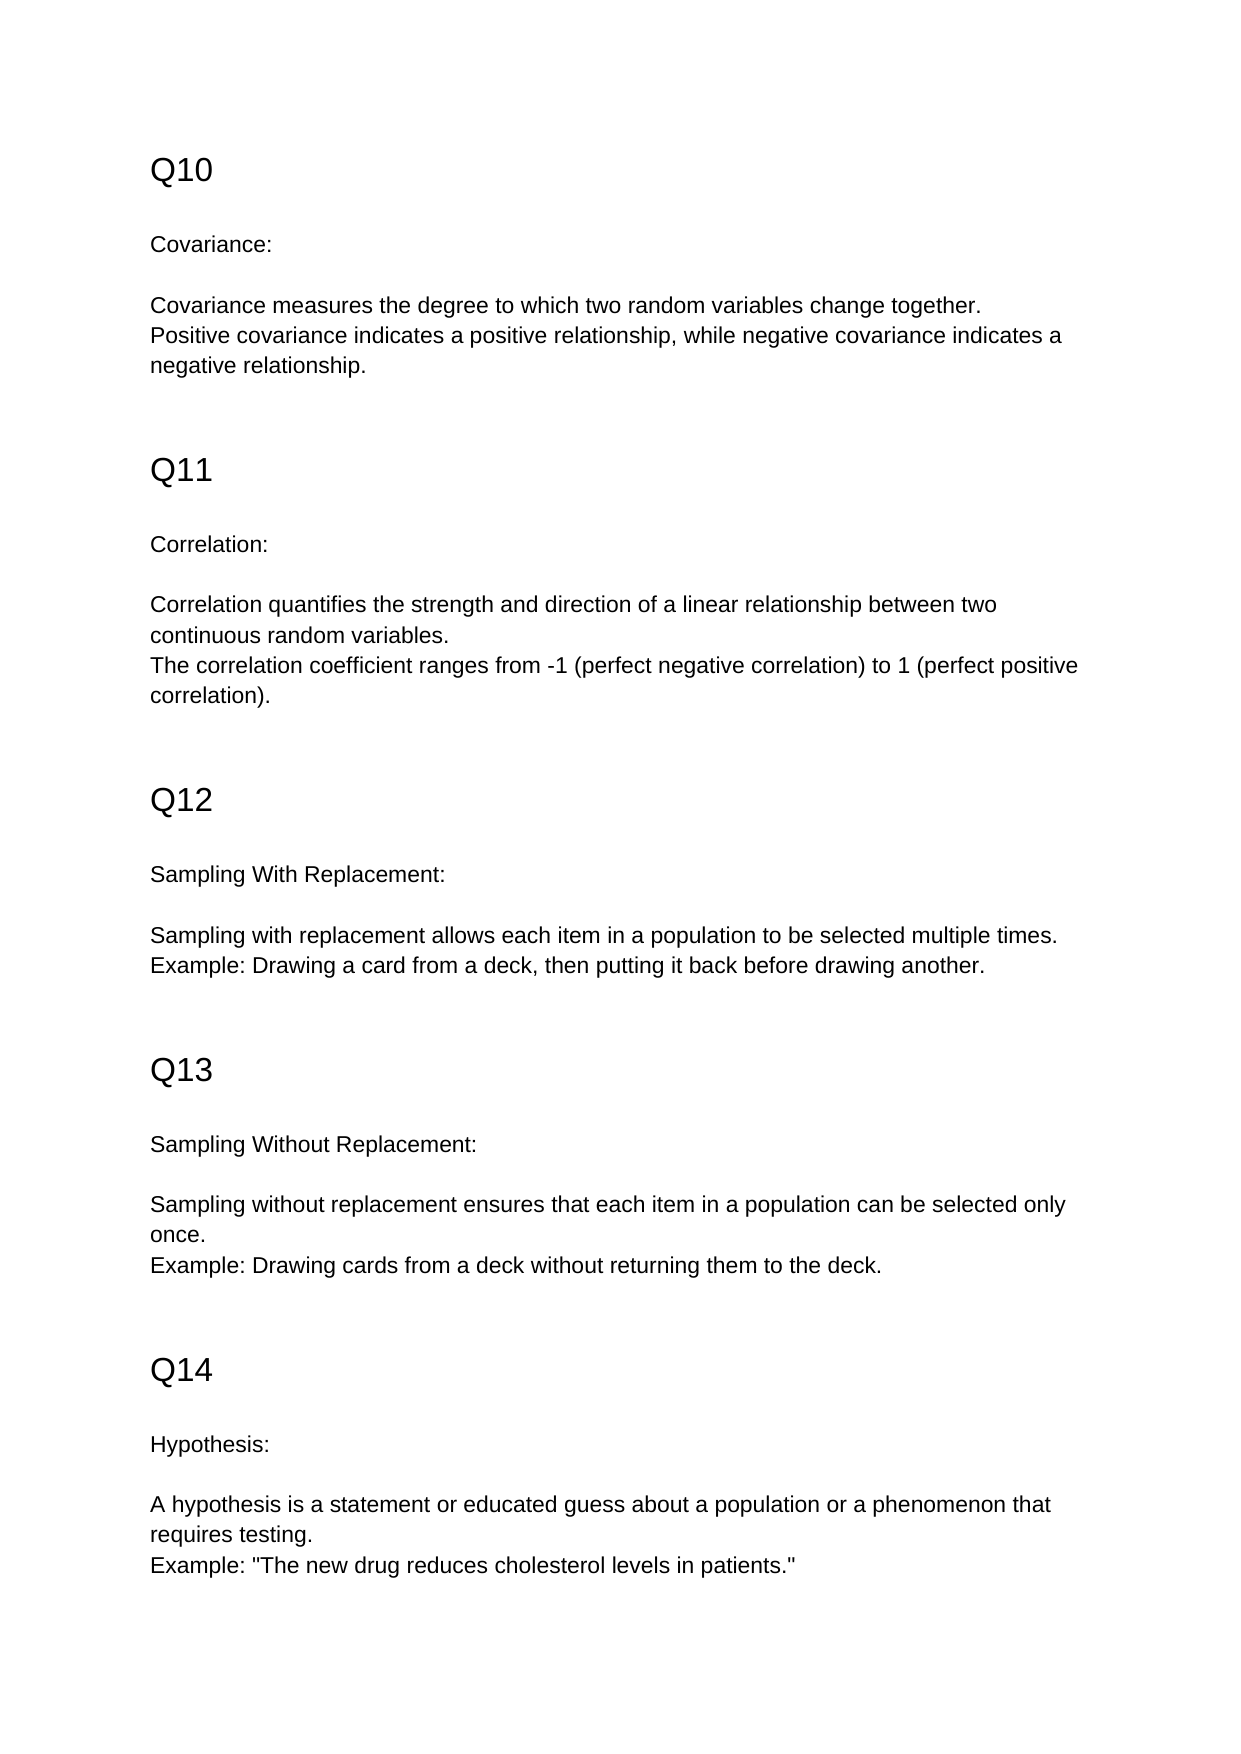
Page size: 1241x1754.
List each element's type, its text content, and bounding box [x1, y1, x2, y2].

subtitle Q14 [150, 1349, 1090, 1388]
text Sampling With Replacement: [150, 861, 1090, 887]
text Correlation: [150, 531, 1090, 557]
text The correlation coefficient ranges from -1 (perfect negative correlation) to 1 (perfect positive correlation). [150, 652, 1090, 708]
subtitle Q12 [150, 780, 1090, 818]
text Sampling without replacement ensures that each item in a population can be selected only once. [150, 1191, 1090, 1248]
text A hypothesis is a statement or educated guess about a population or a phenomenon that requires testing. [150, 1491, 1090, 1548]
text Positive covariance indicates a positive relationship, while negative covariance indicates a negative relationship. [150, 322, 1090, 378]
text Example: Drawing a card from a deck, then putting it back before drawing another. [150, 952, 1090, 978]
text Example: "The new drug reduces cholesterol levels in patients." [150, 1552, 1090, 1578]
text Sampling with replacement allows each item in a population to be selected multiple times. [150, 922, 1090, 948]
subtitle Q11 [150, 450, 1090, 488]
subtitle Q10 [150, 150, 1090, 188]
text Covariance: [150, 231, 1090, 257]
text Sampling Without Replacement: [150, 1131, 1090, 1157]
text Hypothesis: [150, 1431, 1090, 1457]
text Example: Drawing cards from a deck without returning them to the deck. [150, 1252, 1090, 1278]
subtitle Q13 [150, 1050, 1090, 1088]
text Correlation quantifies the strength and direction of a linear relationship between two continuous random variables. [150, 591, 1090, 648]
text Covariance measures the degree to which two random variables change together. [150, 292, 1090, 318]
